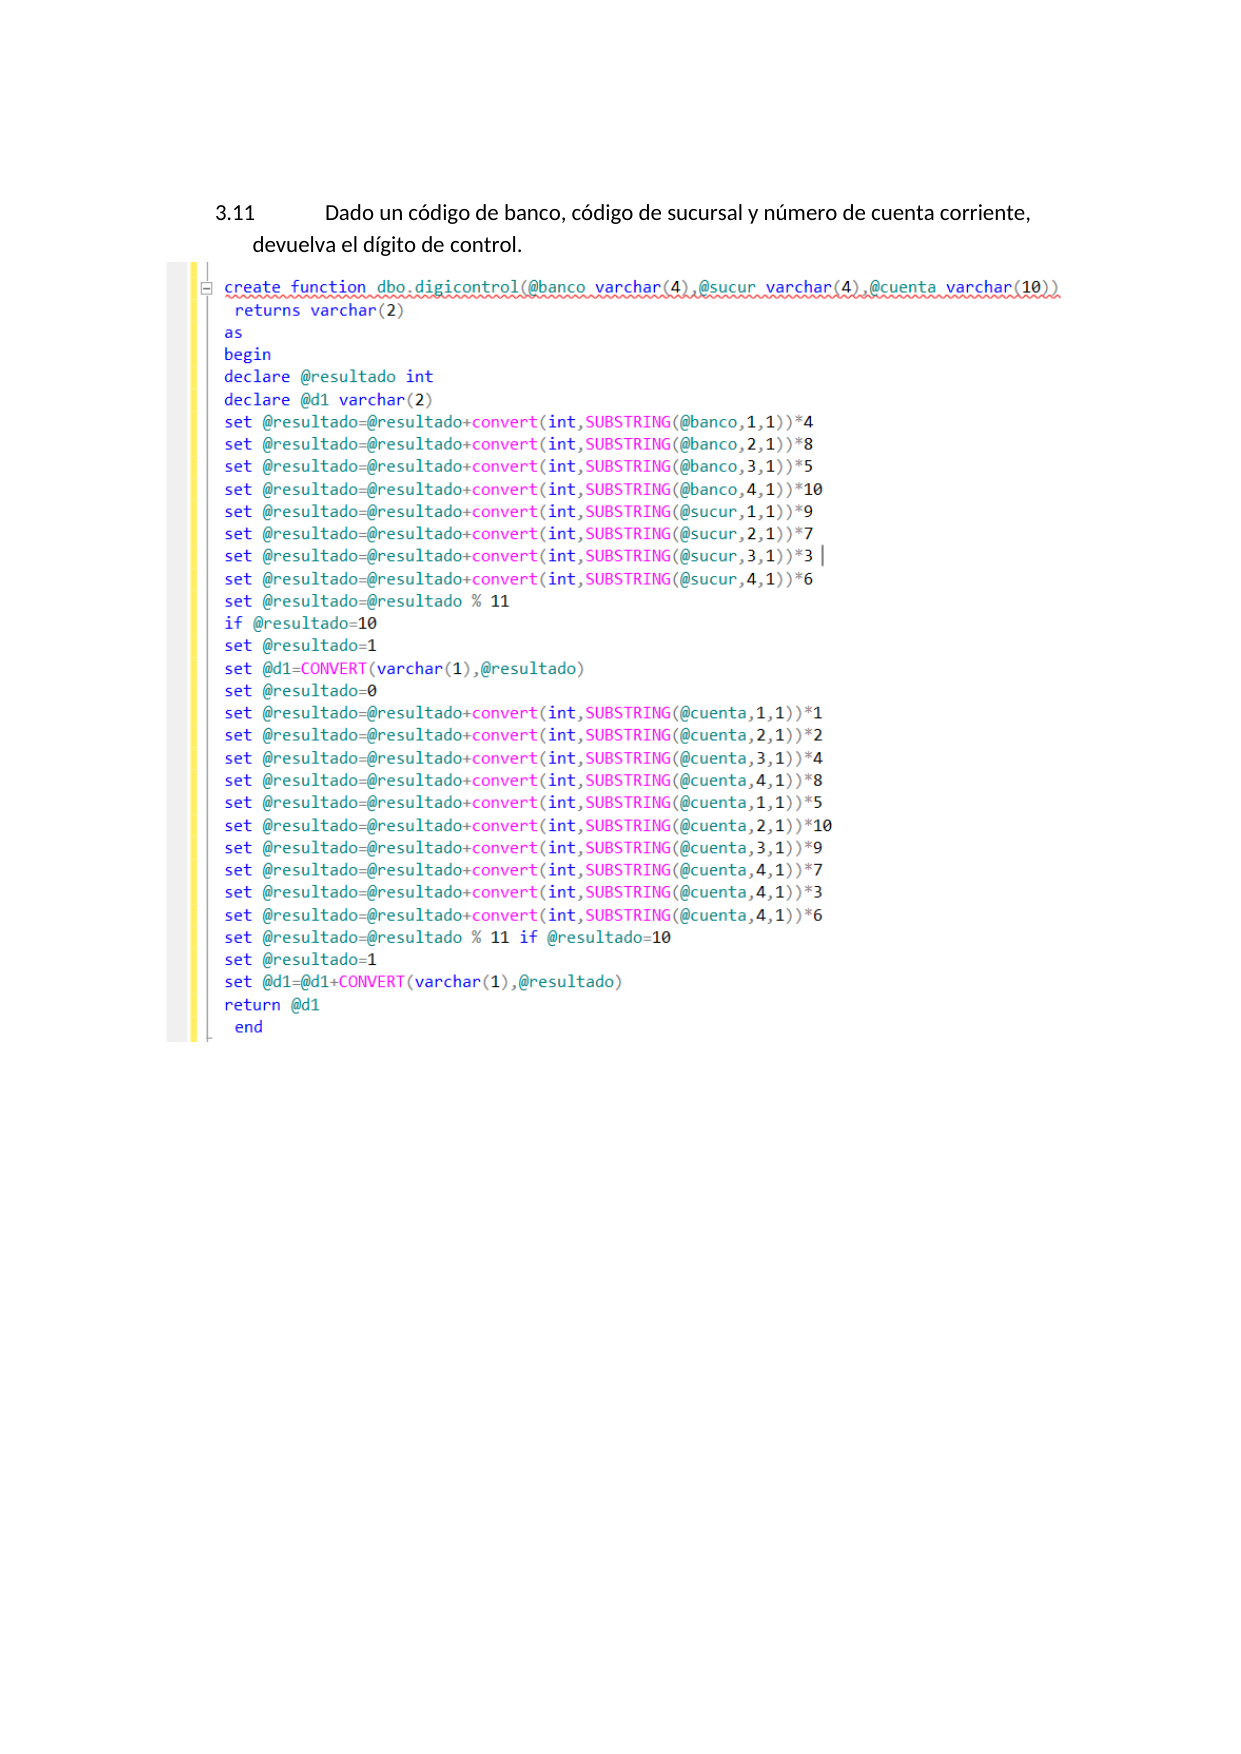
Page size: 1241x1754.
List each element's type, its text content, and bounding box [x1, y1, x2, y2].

picture [166, 262, 1065, 1042]
list Dado un código de banco, código de sucursal y número de cuenta corriente, devuelva el dígito de control. [215, 198, 1034, 259]
